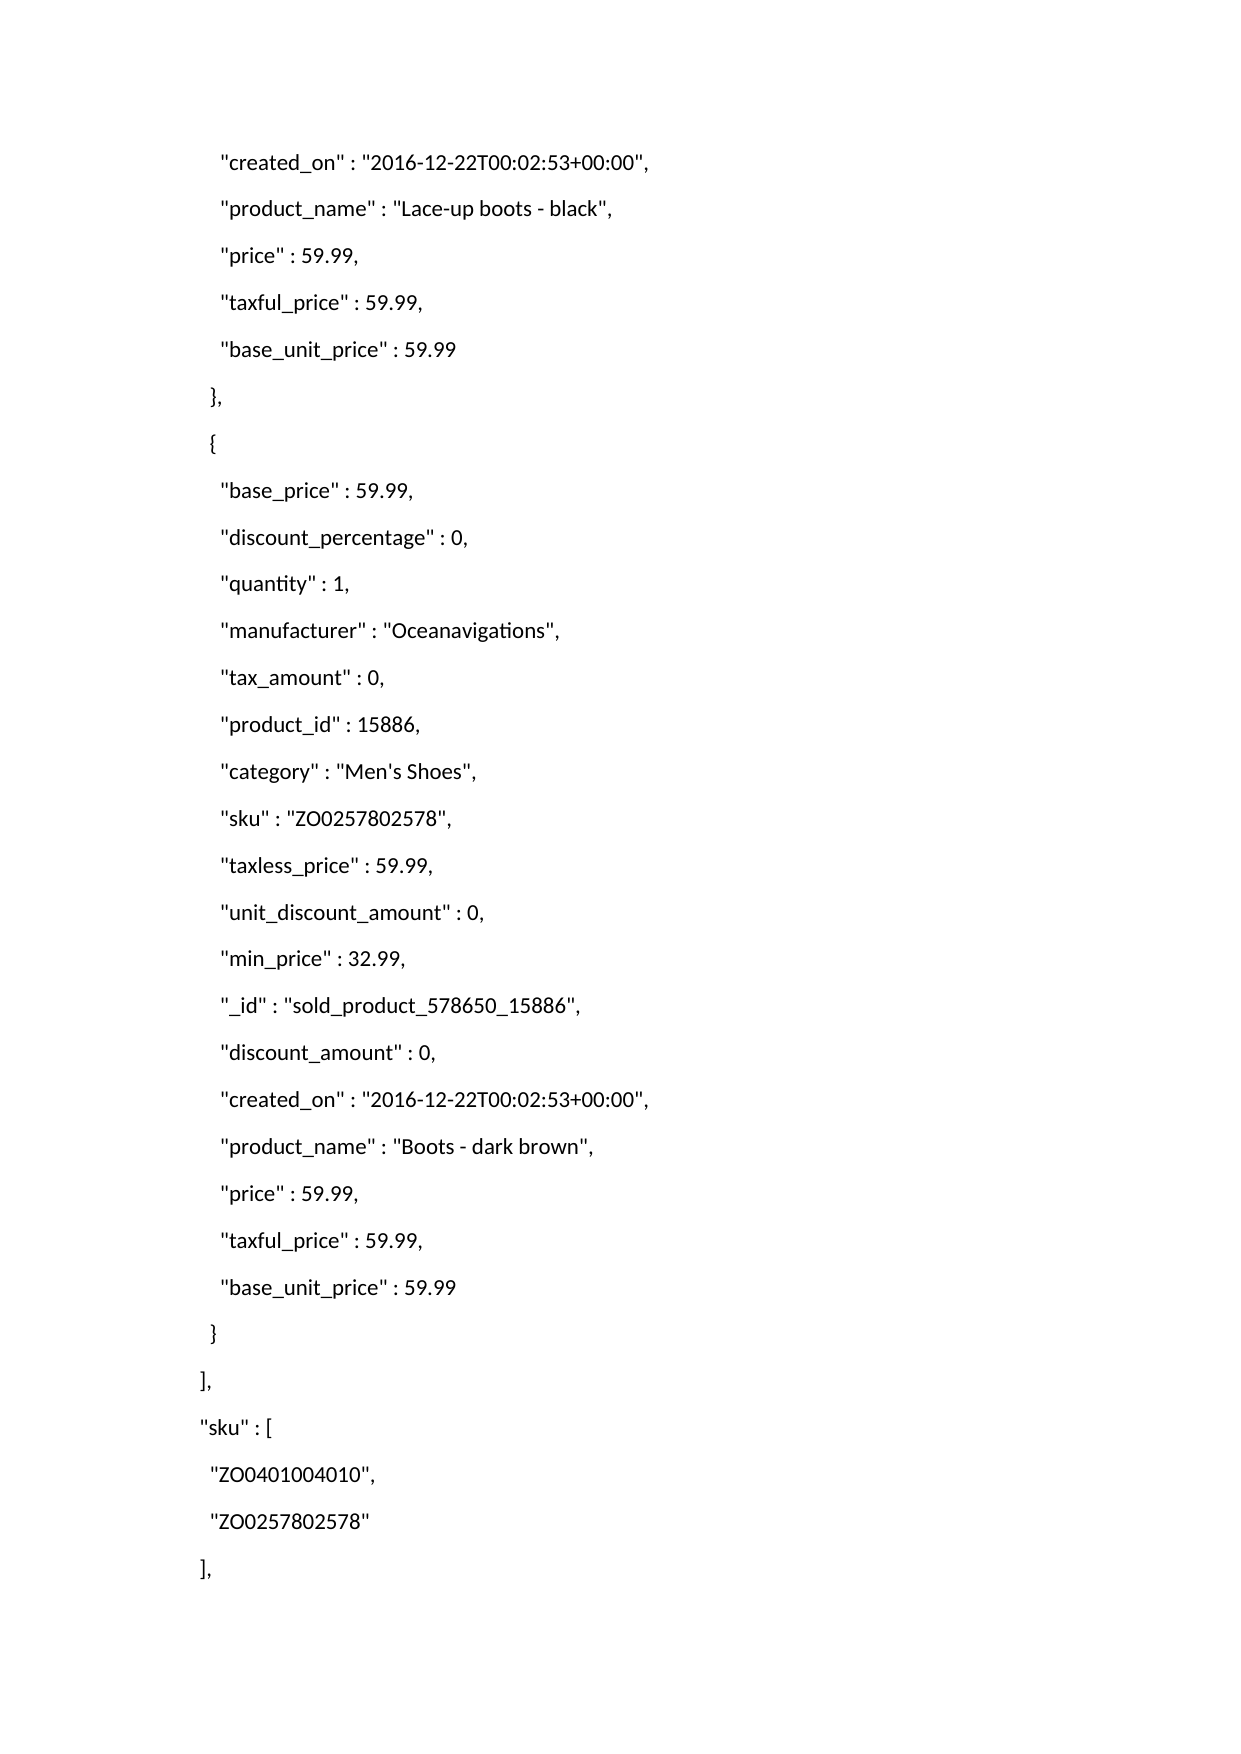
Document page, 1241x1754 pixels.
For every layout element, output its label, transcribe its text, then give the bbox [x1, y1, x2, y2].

text "base_unit_price" : 59.99 [148, 1273, 1093, 1301]
text "product_id" : 15886, [148, 710, 1093, 738]
text ], [148, 1366, 1093, 1394]
text "tax_amount" : 0, [148, 663, 1093, 691]
text "taxless_price" : 59.99, [148, 851, 1093, 879]
text "created_on" : "2016-12-22T00:02:53+00:00", [148, 1085, 1093, 1113]
text "price" : 59.99, [148, 241, 1093, 269]
text "min_price" : 32.99, [148, 944, 1093, 972]
text "taxful_price" : 59.99, [148, 1226, 1093, 1254]
text "ZO0401004010", [148, 1460, 1093, 1488]
text "sku" : [ [148, 1413, 1093, 1441]
text "sku" : "ZO0257802578", [148, 804, 1093, 832]
text "_id" : "sold_product_578650_15886", [148, 991, 1093, 1019]
text "discount_amount" : 0, [148, 1038, 1093, 1066]
text "quantity" : 1, [148, 569, 1093, 597]
text { [148, 429, 1093, 457]
text "base_unit_price" : 59.99 [148, 335, 1093, 363]
text "unit_discount_amount" : 0, [148, 898, 1093, 926]
text }, [148, 382, 1093, 410]
text "price" : 59.99, [148, 1179, 1093, 1207]
text "base_price" : 59.99, [148, 476, 1093, 504]
text ], [148, 1554, 1093, 1582]
text "taxful_price" : 59.99, [148, 288, 1093, 316]
text "product_name" : "Lace-up boots - black", [148, 194, 1093, 222]
text "created_on" : "2016-12-22T00:02:53+00:00", [148, 148, 1093, 176]
text } [148, 1319, 1093, 1347]
text "manufacturer" : "Oceanavigations", [148, 616, 1093, 644]
text "ZO0257802578" [148, 1507, 1093, 1535]
text "product_name" : "Boots - dark brown", [148, 1132, 1093, 1160]
text "discount_percentage" : 0, [148, 523, 1093, 551]
text "category" : "Men's Shoes", [148, 757, 1093, 785]
